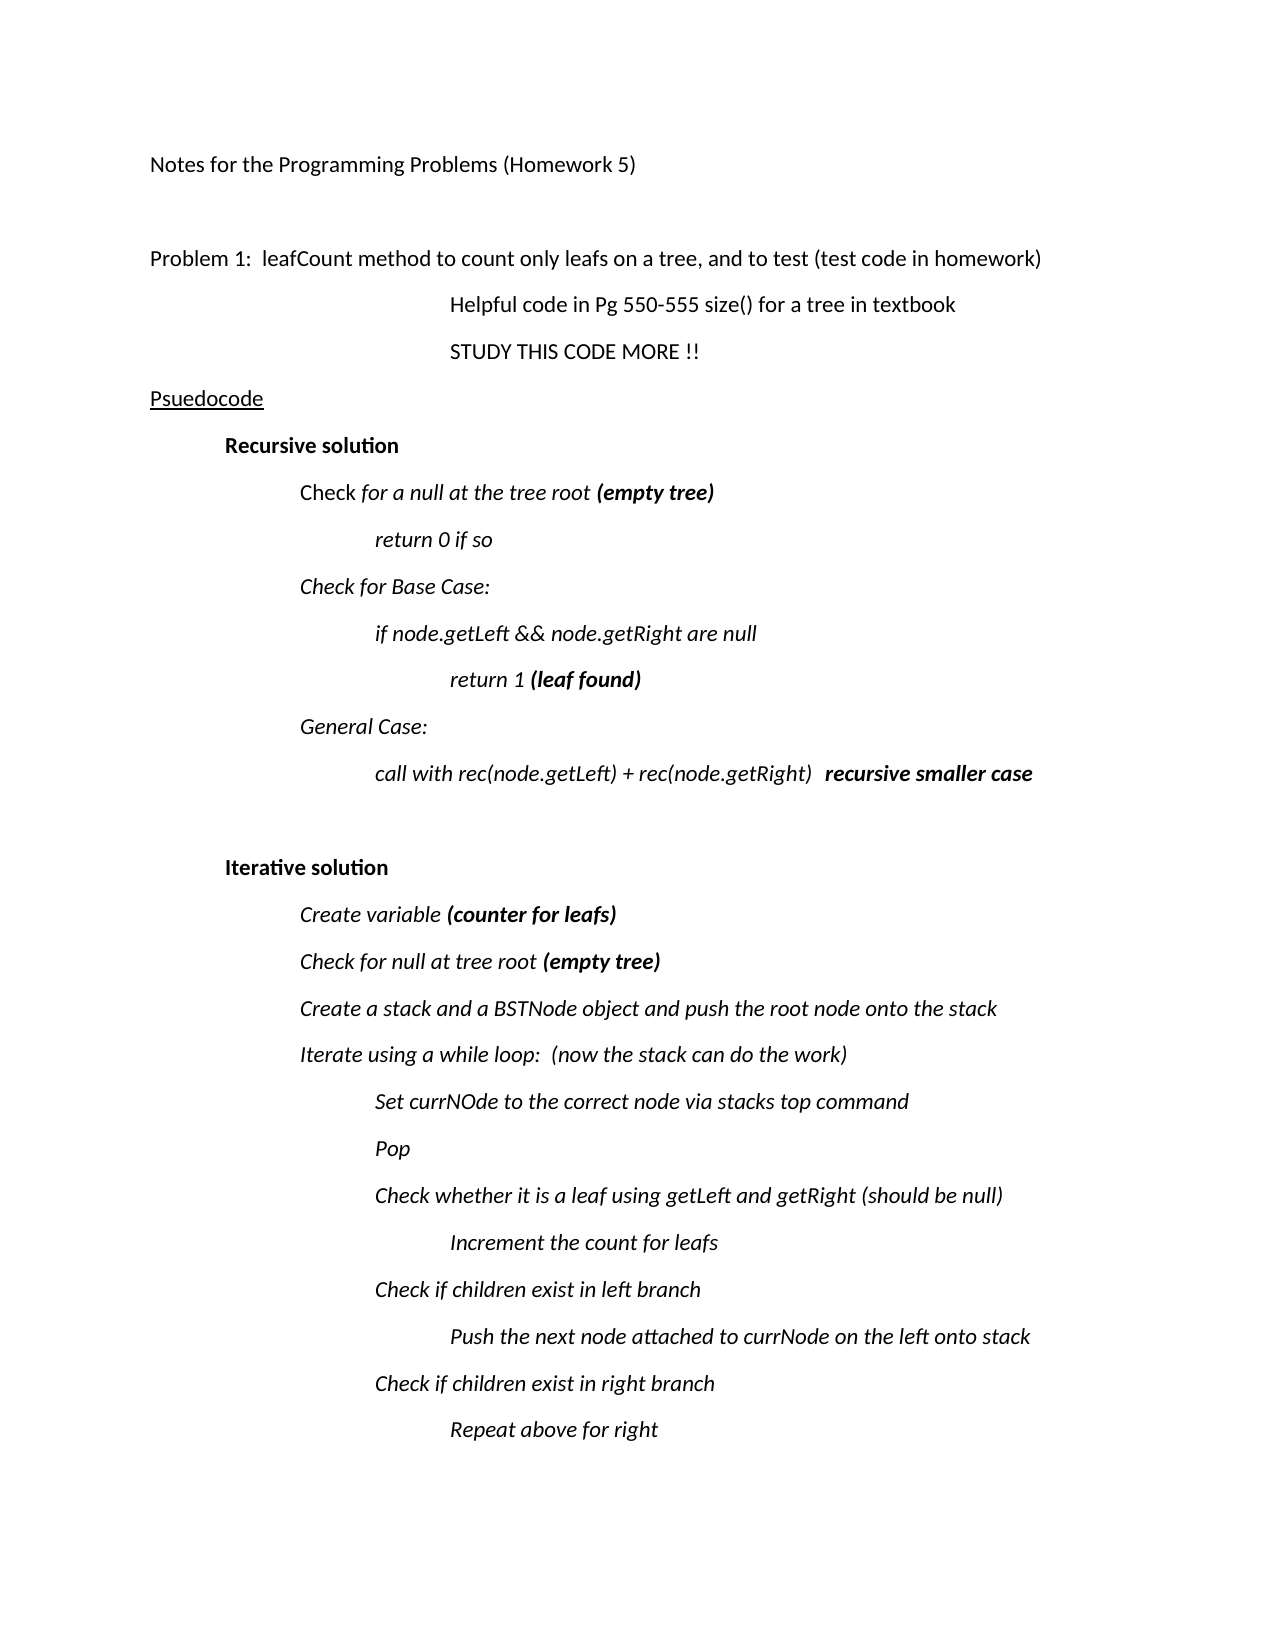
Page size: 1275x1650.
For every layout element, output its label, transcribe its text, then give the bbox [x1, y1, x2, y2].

text Notes for the Programming Problems (Homework 5) [150, 150, 1125, 178]
text Iterate using a while loop: (now the stack can do the work) [150, 1041, 1125, 1069]
text Psuedocode [150, 384, 1125, 412]
text call with rec(node.getLeft) + rec(node.getRight) recursive smaller case [150, 759, 1125, 787]
text Check if children exist in right branch [150, 1369, 1125, 1397]
text Set currNOde to the correct node via stacks top command [150, 1087, 1125, 1116]
text Recursive solution [150, 431, 1125, 459]
text return 1 (leaf found) [150, 666, 1125, 694]
text Repeat above for right [150, 1416, 1125, 1444]
text Pop [150, 1134, 1125, 1162]
text Increment the count for leafs [150, 1228, 1125, 1256]
text if node.getLeft && node.getRight are null [150, 619, 1125, 647]
text Problem 1: leafCount method to count only leafs on a tree, and to test (test code in homework) [150, 244, 1125, 272]
text Create variable (counter for leafs) [150, 900, 1125, 928]
text Check whether it is a leaf using getLeft and getRight (should be null) [150, 1181, 1125, 1209]
text Check if children exist in left branch [150, 1275, 1125, 1303]
text General Case: [150, 712, 1125, 741]
text Check for null at tree root (empty tree) [150, 947, 1125, 975]
text Check for a null at the tree root (empty tree) [150, 478, 1125, 506]
text Iterative solution [150, 853, 1125, 881]
text return 0 if so [300, 525, 1125, 553]
text Check for Base Case: [150, 572, 1125, 600]
text Helpful code in Pg 550-555 size() for a tree in textbook [375, 291, 1125, 319]
text STUDY THIS CODE MORE !! [150, 337, 1125, 366]
text Push the next node attached to currNode on the left onto stack [150, 1322, 1125, 1350]
text Create a stack and a BSTNode object and push the root node onto the stack [150, 994, 1125, 1022]
